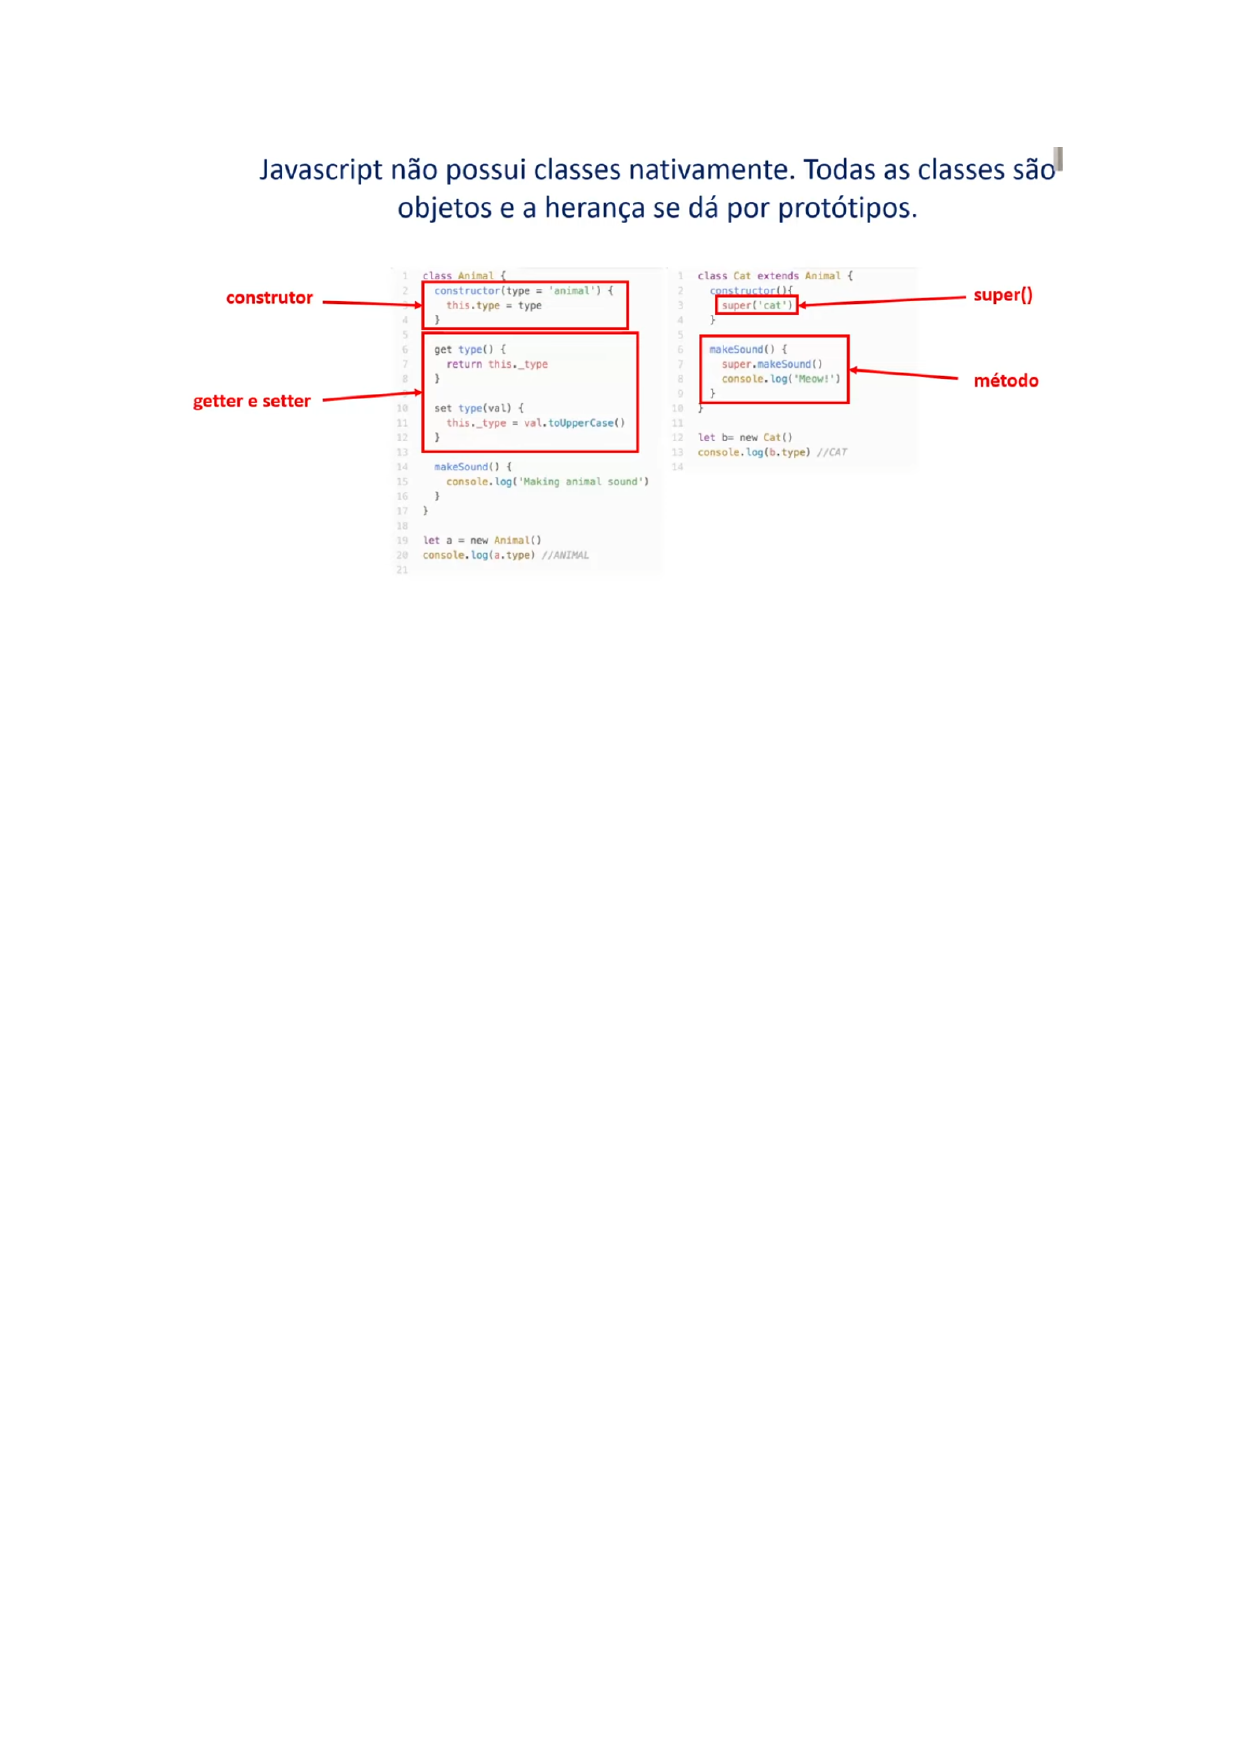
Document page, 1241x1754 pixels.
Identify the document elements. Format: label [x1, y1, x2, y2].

picture [177, 147, 1063, 605]
